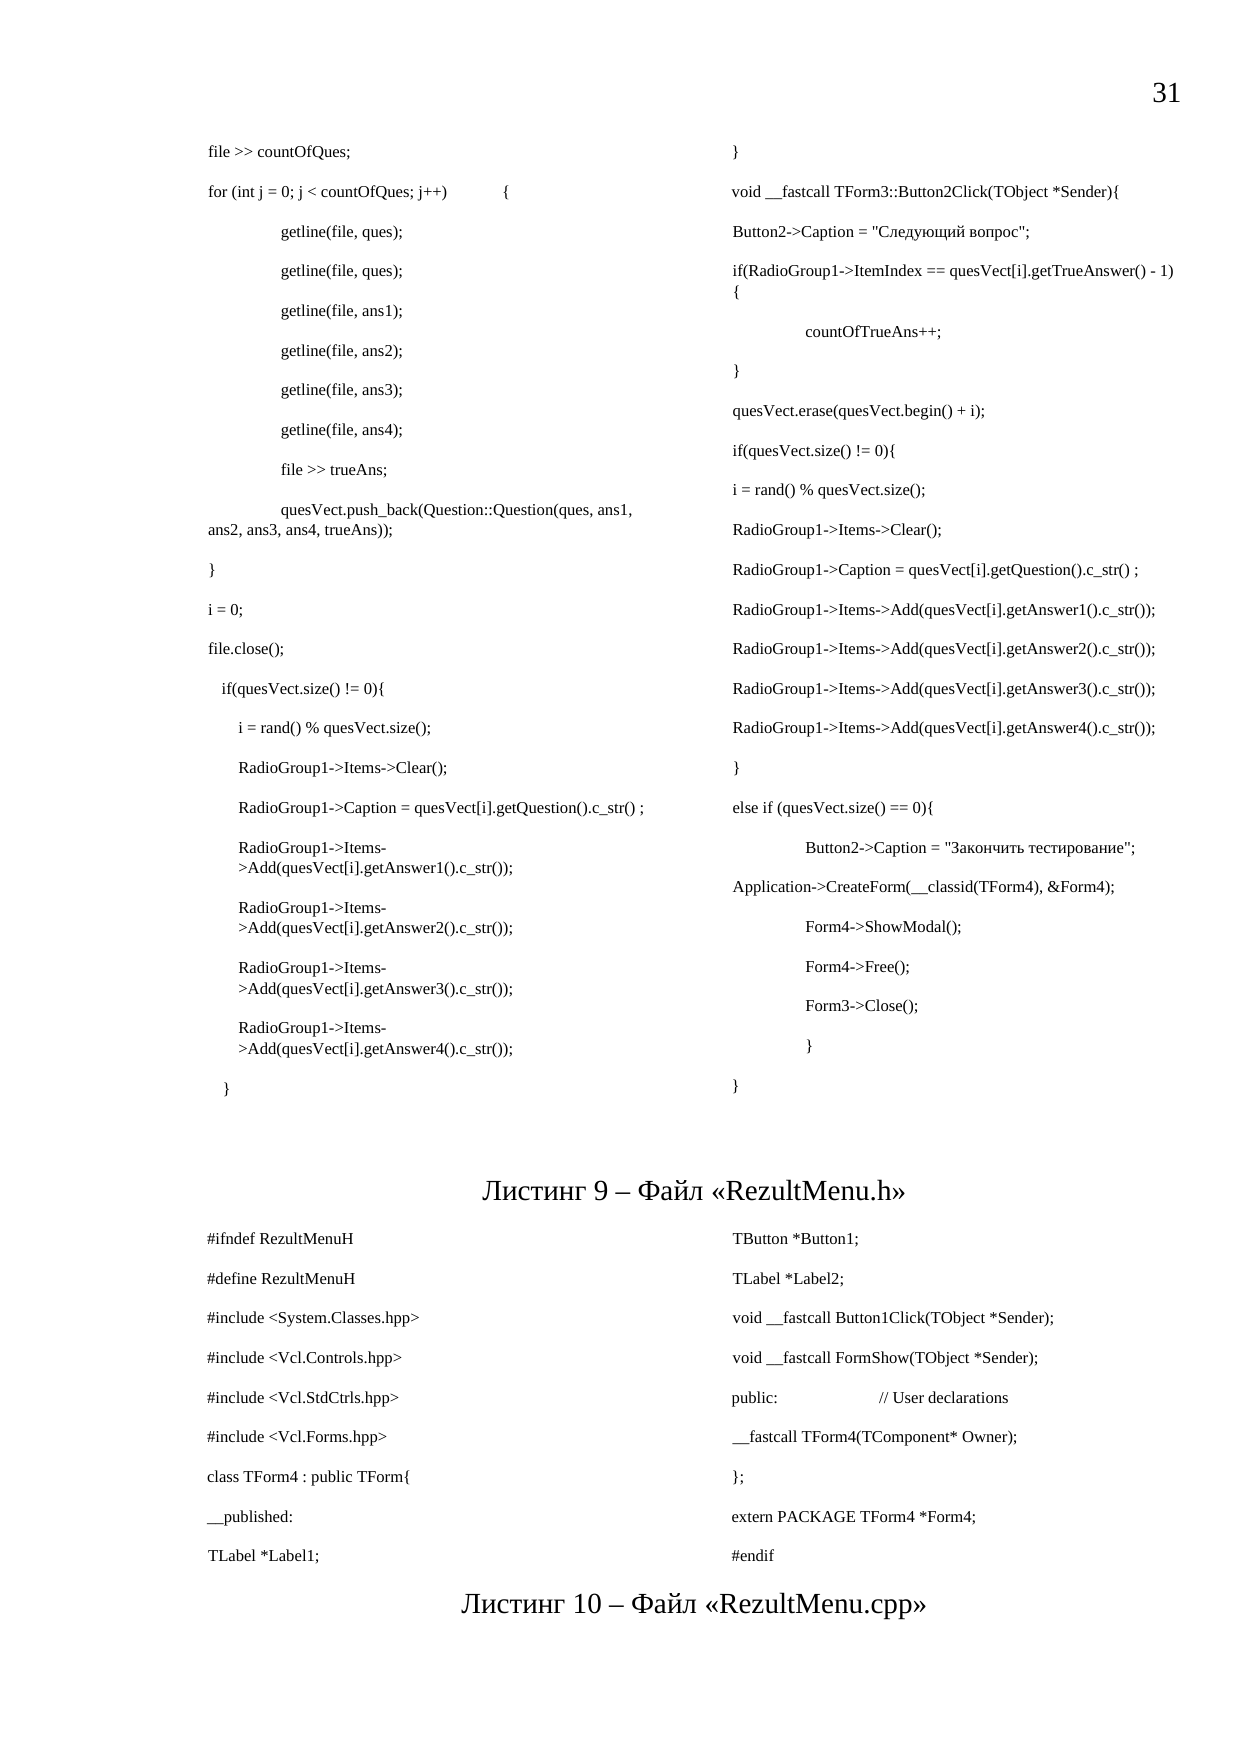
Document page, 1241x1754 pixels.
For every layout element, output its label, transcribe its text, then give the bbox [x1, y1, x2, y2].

text getline(file, ans3); [207, 380, 656, 399]
text Application->CreateForm(__classid(TForm4), &Form4); [731, 877, 1181, 896]
text } [731, 142, 1181, 161]
text TButton *Button1; [731, 1229, 1181, 1248]
text if(RadioGroup1->ItemIndex == quesVect[i].getTrueAnswer() - 1){ [731, 261, 1181, 301]
text void __fastcall Button1Click(TObject *Sender); [731, 1308, 1181, 1327]
text TLabel *Label1; [207, 1546, 656, 1565]
text #define RezultMenuH [207, 1268, 656, 1288]
text } [731, 361, 1181, 380]
text } [731, 1076, 1181, 1095]
text class TForm4 : public TForm{ [207, 1467, 656, 1486]
text file >> countOfQues; [207, 142, 656, 161]
text } [221, 1079, 656, 1098]
text Form4->ShowModal(); [731, 917, 1181, 936]
text #include <Vcl.Controls.hpp> [207, 1348, 656, 1367]
text getline(file, ans4); [207, 420, 656, 439]
text RadioGroup1->Items->Clear(); [731, 520, 1181, 539]
text RadioGroup1->Caption = quesVect[i].getQuestion().c_str() ; [237, 798, 656, 817]
text Form4->Free(); [731, 956, 1181, 976]
text #include <Vcl.Forms.hpp> [207, 1427, 656, 1446]
text RadioGroup1->Items->Add(quesVect[i].getAnswer3().c_str()); [237, 958, 656, 998]
text getline(file, ans2); [207, 341, 656, 360]
text if(quesVect.size() != 0){ [221, 679, 656, 698]
text quesVect.erase(quesVect.begin() + i); [731, 401, 1181, 420]
text Button2->Caption = "Следующий вопрос"; [731, 221, 1181, 241]
text RadioGroup1->Caption = quesVect[i].getQuestion().c_str() ; [731, 559, 1181, 579]
text file.close(); [207, 639, 656, 658]
text RadioGroup1->Items->Add(quesVect[i].getAnswer3().c_str()); [731, 679, 1181, 698]
text countOfTrueAns++; [731, 321, 1181, 341]
text if(quesVect.size() != 0){ [731, 441, 1181, 460]
text void __fastcall TForm3::Button2Click(TObject *Sender){ [731, 182, 1181, 201]
text RadioGroup1->Items->Add(quesVect[i].getAnswer4().c_str()); [237, 1018, 656, 1058]
text } [207, 559, 656, 579]
text RadioGroup1->Items->Clear(); [237, 758, 656, 777]
text } [731, 1036, 1181, 1055]
text for (int j = 0; j < countOfQues; j++) { [207, 182, 656, 201]
text #endif [731, 1546, 1181, 1565]
text quesVect.push_back(Question::Question(ques, ans1, ans2, ans3, ans4, trueAns)); [207, 499, 656, 539]
text RadioGroup1->Items->Add(quesVect[i].getAnswer1().c_str()); [237, 837, 656, 877]
text void __fastcall FormShow(TObject *Sender); [731, 1348, 1181, 1367]
text Button2->Caption = "Закончить тестирование"; [731, 837, 1181, 857]
text getline(file, ques); [207, 221, 656, 241]
text RadioGroup1->Items->Add(quesVect[i].getAnswer2().c_str()); [731, 639, 1181, 658]
text i = 0; [207, 599, 656, 618]
text RadioGroup1->Items->Add(quesVect[i].getAnswer2().c_str()); [237, 898, 656, 937]
text #ifndef RezultMenuH [207, 1229, 656, 1248]
text Form3->Close(); [731, 996, 1181, 1015]
text #include <Vcl.StdCtrls.hpp> [207, 1387, 656, 1407]
text else if (quesVect.size() == 0){ [731, 798, 1181, 817]
text i = rand() % quesVect.size(); [731, 480, 1181, 499]
text extern PACKAGE TForm4 *Form4; [731, 1507, 1181, 1526]
text TLabel *Label2; [731, 1268, 1181, 1288]
text getline(file, ques); [207, 261, 656, 280]
text i = rand() % quesVect.size(); [237, 718, 656, 737]
text __fastcall TForm4(TComponent* Owner); [731, 1427, 1181, 1446]
text public: // User declarations [731, 1387, 1181, 1407]
text file >> trueAns; [207, 459, 656, 479]
text __published: [207, 1507, 656, 1526]
text RadioGroup1->Items->Add(quesVect[i].getAnswer4().c_str()); [731, 718, 1181, 737]
text }; [731, 1467, 1181, 1486]
text getline(file, ans1); [207, 301, 656, 320]
text RadioGroup1->Items->Add(quesVect[i].getAnswer1().c_str()); [731, 599, 1181, 618]
text Листинг 10 – Файл «RezultMenu.cpp» [207, 1586, 1181, 1619]
text Листинг 9 – Файл «RezultMenu.h» [207, 1173, 1181, 1207]
text } [731, 758, 1181, 777]
text #include <System.Classes.hpp> [207, 1308, 656, 1327]
